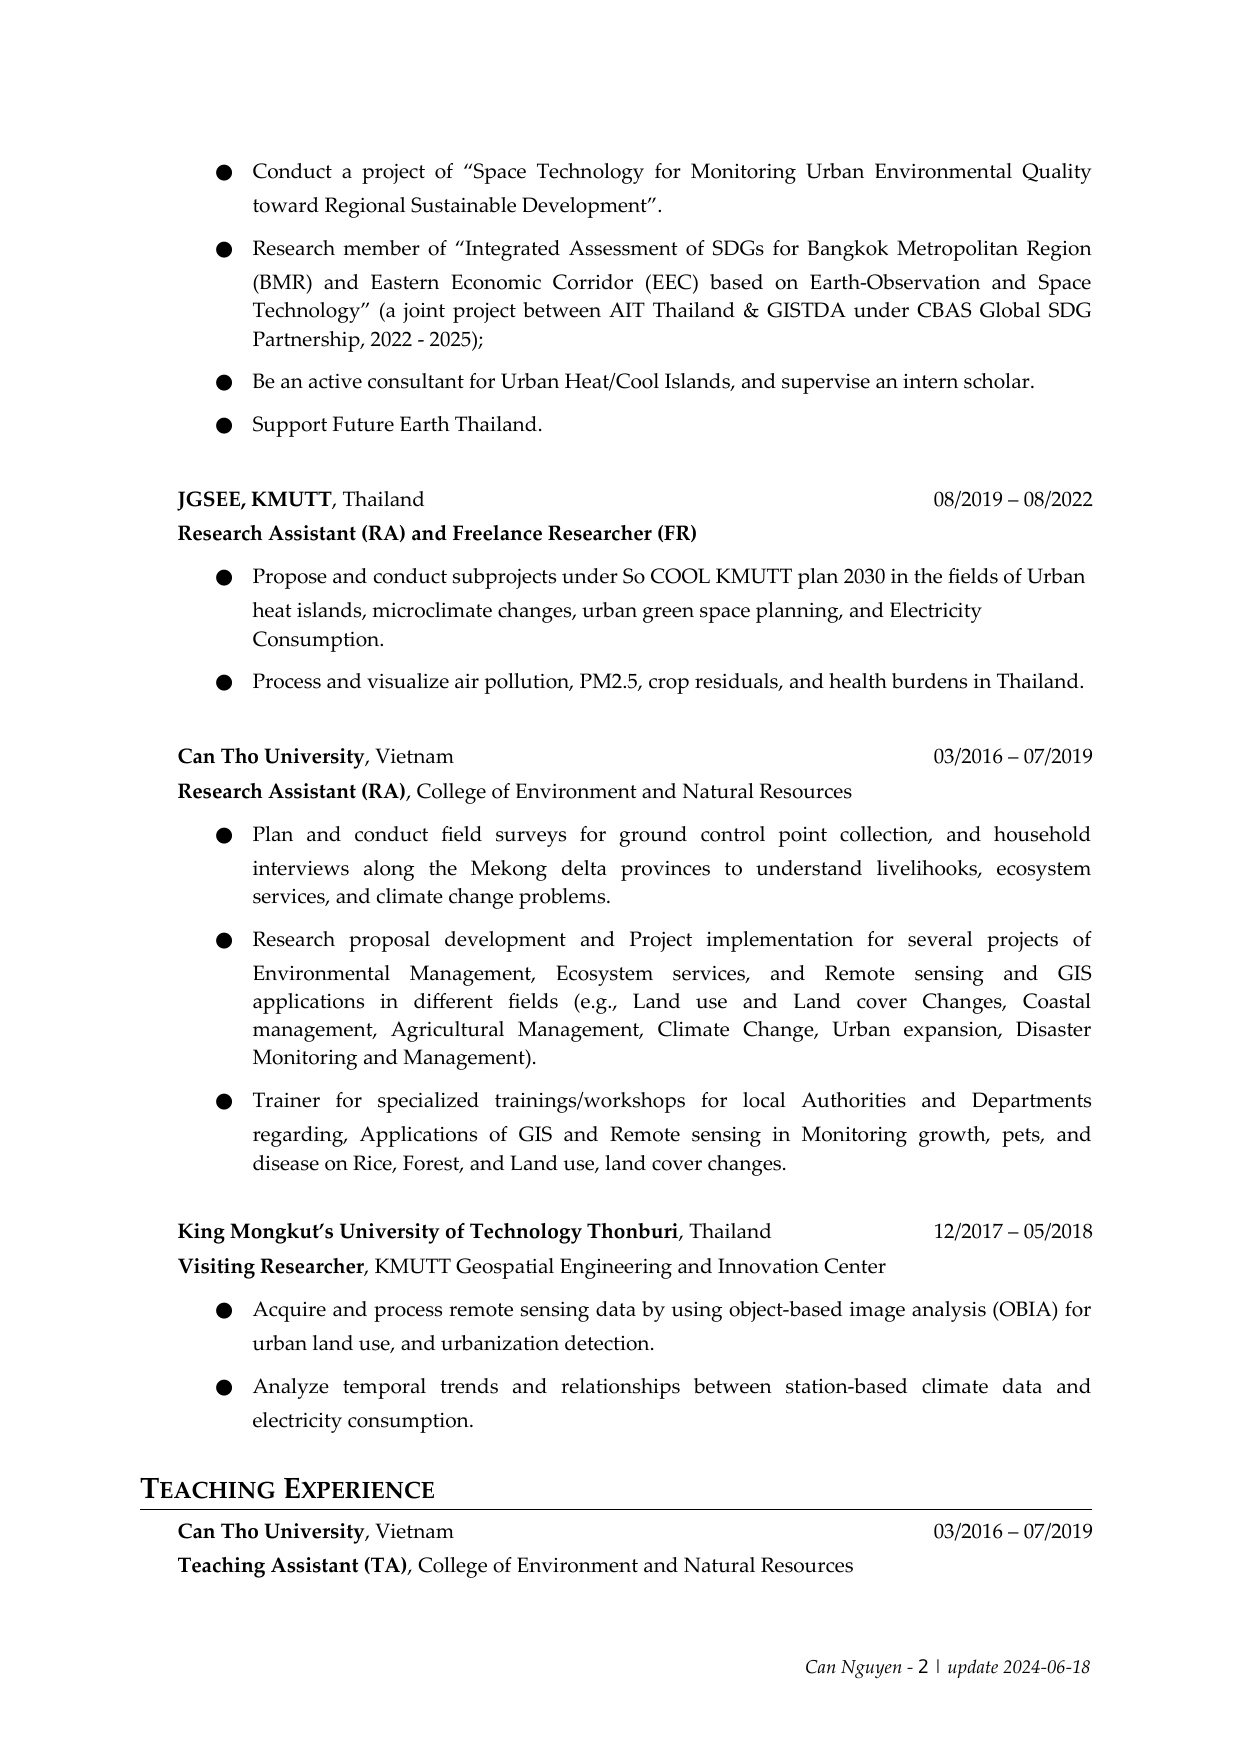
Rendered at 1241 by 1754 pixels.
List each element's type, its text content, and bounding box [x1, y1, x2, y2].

text King Mongkut’s University of Technology Thonburi, Thailand 12/2017 – 05/2018 [177, 1216, 1092, 1244]
list Conduct a project of “Space Technology for Monitoring Urban Environmental Quality toward Regional Sustainable Development”. [215, 148, 1092, 218]
list Plan and conduct field surveys for ground control point collection, and household interviews along the Mekong delta provinces to understand livelihooks, ecosystem services, and climate change problems. [215, 810, 1092, 909]
text Can Tho University, Vietnam 03/2016 – 07/2019 [177, 741, 1092, 769]
text Can Tho University, Vietnam 03/2016 – 07/2019 [177, 1516, 1092, 1544]
text Research Assistant (RA), College of Environment and Natural Resources [177, 776, 1092, 804]
list Research proposal development and Project implementation for several projects of Environmental Management, Ecosystem services, and Remote sensing and GIS applications in different fields (e.g., Land use and Land cover Changes, Coastal management, Agricultural Management, Climate Change, Urban expansion, Disaster Monitoring and Management). [215, 915, 1092, 1071]
text Visiting Researcher, KMUTT Geospatial Engineering and Innovation Center [177, 1251, 1092, 1279]
text Research Assistant (RA) and Freelance Researcher (FR) [177, 518, 1092, 547]
list Propose and conduct subprojects under So COOL KMUTT plan 2030 in the fields of Urban heat islands, microclimate changes, urban green space planning, and Electricity Consumption. [215, 553, 1092, 652]
list Be an active consultant for Urban Heat/Cool Islands, and supervise an intern scholar. [215, 358, 1092, 401]
text JGSEE, KMUTT, Thailand 08/2019 – 08/2022 [177, 484, 1092, 512]
list Process and visualize air pollution, PM2.5, crop residuals, and health burdens in Thailand. [215, 658, 1092, 701]
text Teaching Assistant (TA), College of Environment and Natural Resources [177, 1551, 1092, 1579]
list Support Future Earth Thailand. [215, 401, 1092, 443]
list Trainer for specialized trainings/workshops for local Authorities and Departments regarding, Applications of GIS and Remote sensing in Monitoring growth, pets, and disease on Rice, Forest, and Land use, land cover changes. [215, 1077, 1092, 1176]
list Research member of “Integrated Assessment of SDGs for Bangkok Metropolitan Region (BMR) and Eastern Economic Corridor (EEC) based on Earth-Observation and Space Technology” (a joint project between AIT Thailand & GISTDA under CBAS Global SDG Partnership, 2022 - 2025); [215, 225, 1092, 352]
list Analyze temporal trends and relationships between station-based climate data and electricity consumption. [215, 1362, 1092, 1433]
list Acquire and process remote sensing data by using object-based image analysis (OBIA) for urban land use, and urbanization detection. [215, 1285, 1092, 1356]
text Teaching Experience [140, 1467, 1092, 1509]
